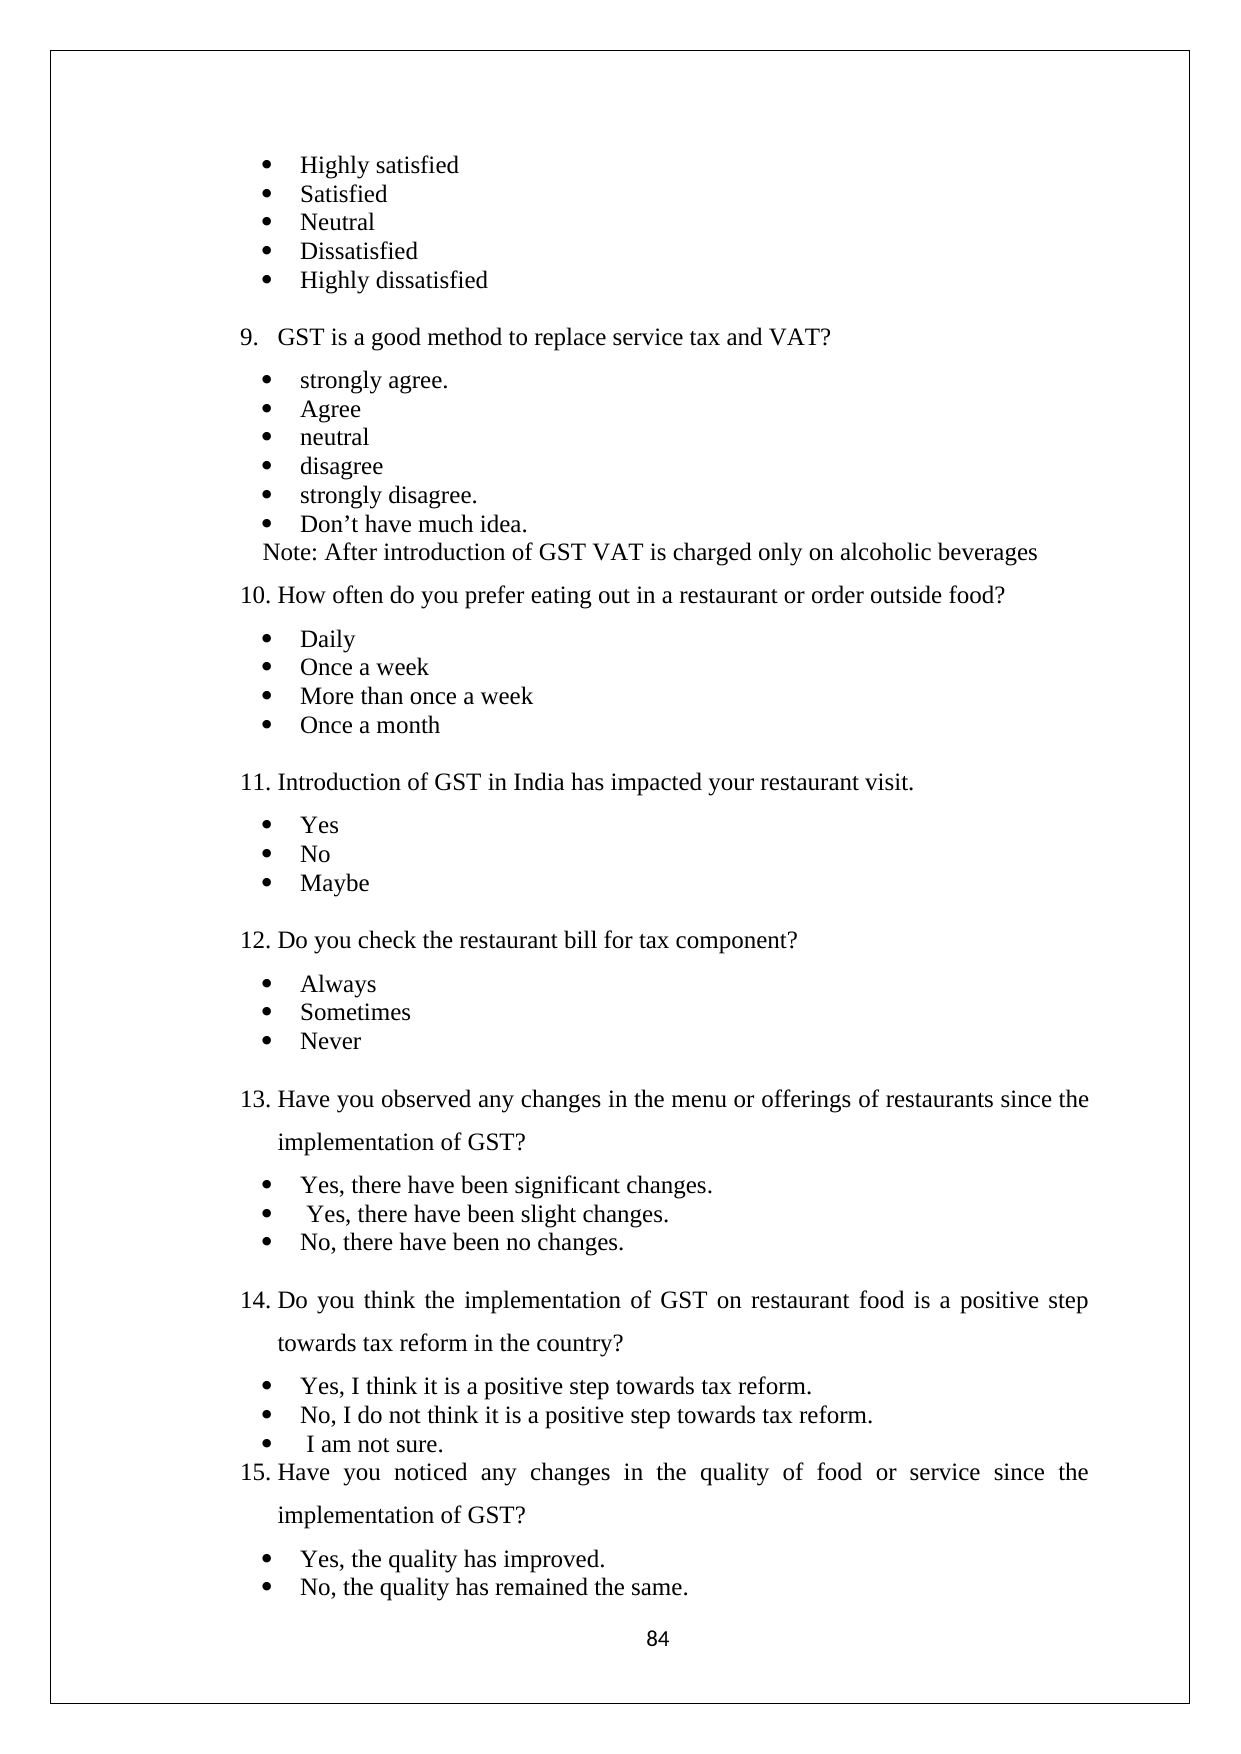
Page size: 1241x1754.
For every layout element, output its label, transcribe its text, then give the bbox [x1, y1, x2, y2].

list No, I do not think it is a positive step towards tax reform. [262, 1400, 1090, 1429]
list Yes, there have been significant changes. [262, 1170, 1090, 1199]
list No, the quality has remained the same. [262, 1572, 1090, 1601]
list Maybe [262, 868, 1090, 897]
list How often do you prefer eating out in a restaurant or order outside food? [240, 581, 1090, 609]
list Do you check the restaurant bill for tax component? [240, 926, 1090, 954]
list Don’t have much idea. [262, 509, 1090, 537]
list Once a week [262, 652, 1090, 681]
list neutral [262, 422, 1090, 451]
list More than once a week [262, 681, 1090, 710]
list Highly dissatisfied [262, 265, 1090, 294]
list disagree [262, 451, 1090, 480]
list Highly satisfied [262, 150, 1090, 179]
list Have you observed any changes in the menu or offerings of restaurants since the implementation of GST? [240, 1084, 1090, 1156]
list Yes [262, 811, 1090, 839]
list strongly disagree. [262, 480, 1090, 509]
list I am not sure. [262, 1429, 1090, 1457]
list GST is a good method to replace service tax and VAT? [240, 322, 1090, 351]
list Agree [262, 394, 1090, 422]
list Yes, the quality has improved. [262, 1544, 1090, 1572]
list Never [262, 1026, 1090, 1055]
list Dissatisfied [262, 236, 1090, 265]
list Satisfied [262, 179, 1090, 207]
list Do you think the implementation of GST on restaurant food is a positive step towards tax reform in the country? [240, 1285, 1090, 1357]
list Always [262, 969, 1090, 997]
list Neutral [262, 207, 1090, 236]
list Introduction of GST in India has impacted your restaurant visit. [240, 767, 1090, 796]
text Note: After introduction of GST VAT is charged only on alcoholic beverages [262, 537, 1090, 566]
list Daily [262, 624, 1090, 652]
list strongly agree. [262, 365, 1090, 394]
list No, there have been no changes. [262, 1227, 1090, 1256]
list Once a month [262, 710, 1090, 739]
list Yes, I think it is a positive step towards tax reform. [262, 1371, 1090, 1400]
list Have you noticed any changes in the quality of food or service since the implementation of GST? [240, 1457, 1090, 1529]
list No [262, 839, 1090, 868]
list Yes, there have been slight changes. [262, 1199, 1090, 1227]
list Sometimes [262, 997, 1090, 1026]
